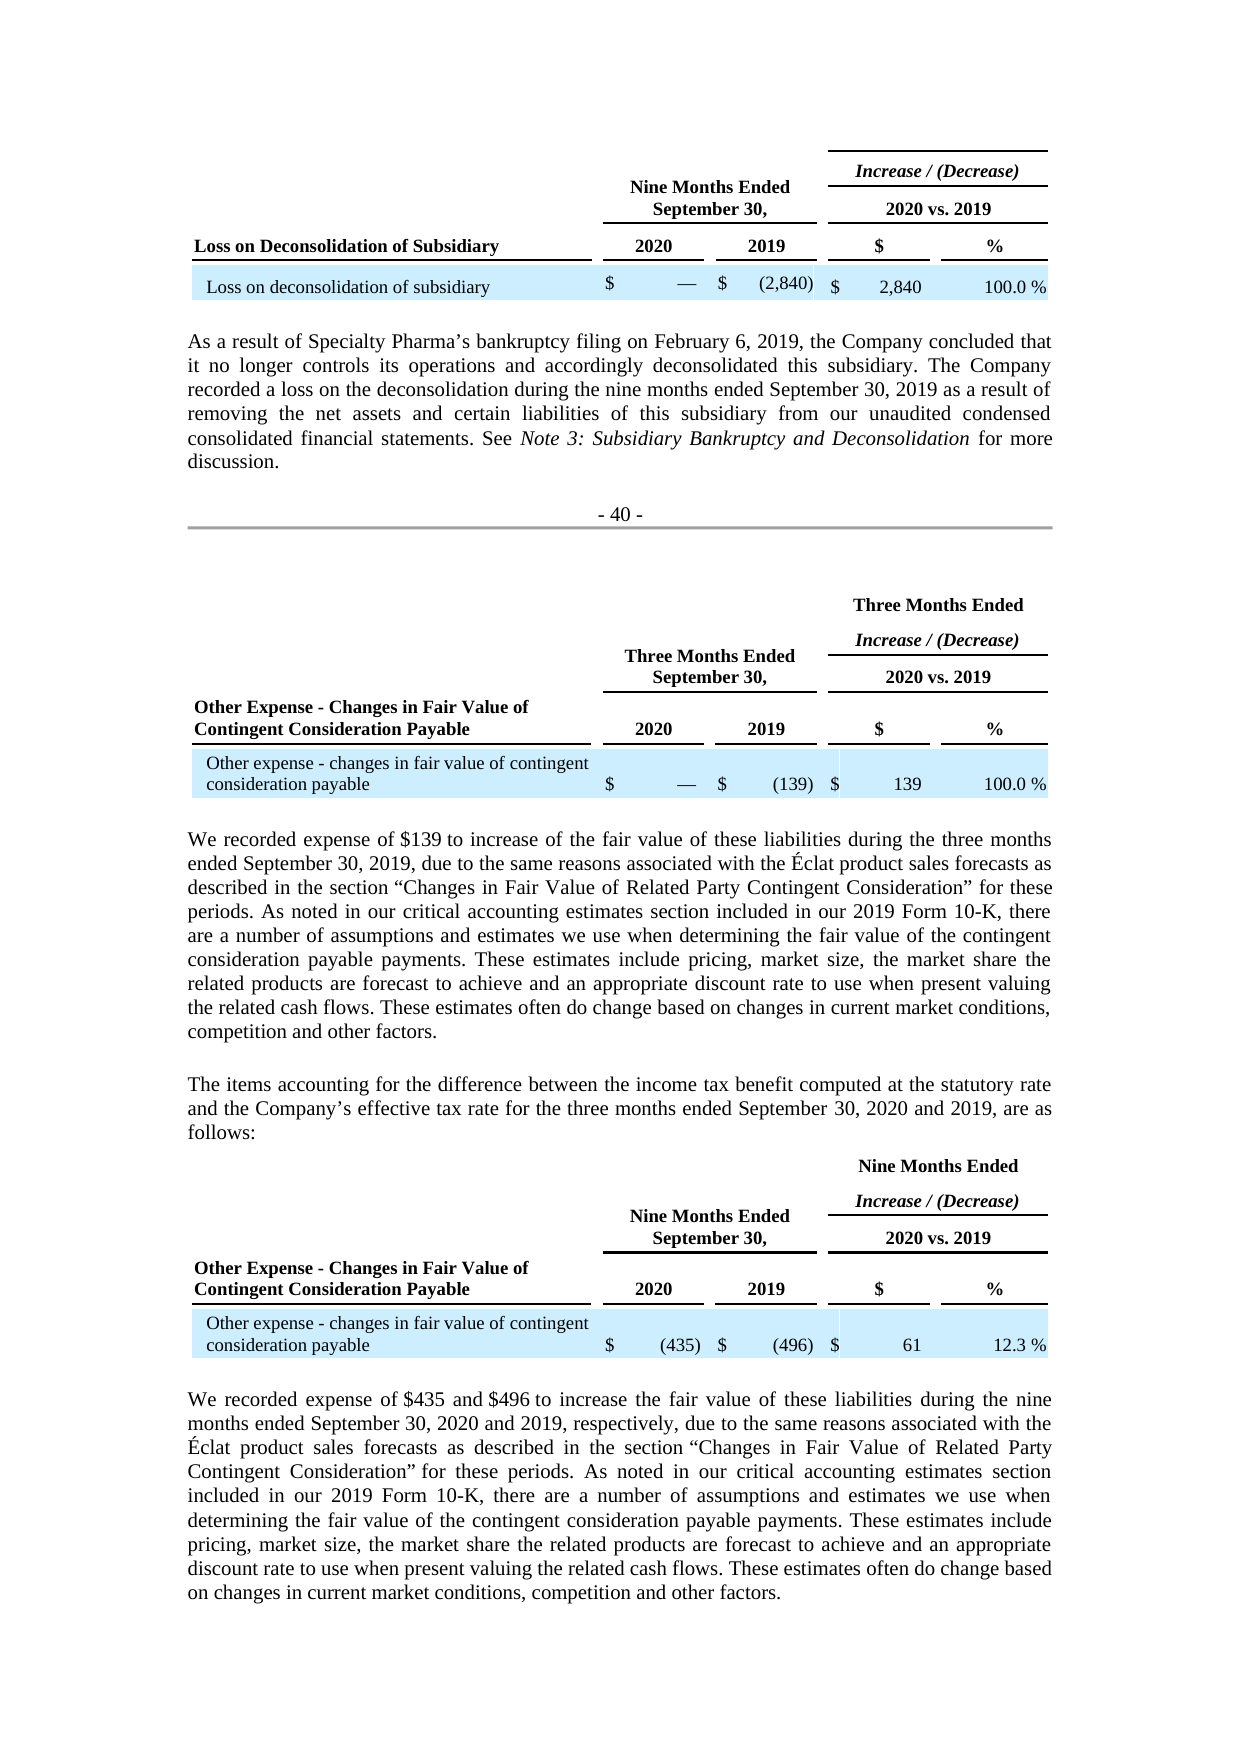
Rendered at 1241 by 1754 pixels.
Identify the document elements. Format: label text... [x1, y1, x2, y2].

text As a result of Specialty Pharma’s bankruptcy filing on February 6, 2019, the Company concluded that it no longer controls its operations and accordingly deconsolidated this subsidiary. The Company recorded a loss on the deconsolidation during the nine months ended September 30, 2019 as a result of removing the net assets and certain liabilities of this subsidiary from our unaudited condensed consolidated financial statements. See Note 3: Subsidiary Bankruptcy and Deconsolidation for more discussion. [187, 329, 1053, 473]
text We recorded expense of $139 to increase of the fair value of these liabilities during the three months ended September 30, 2019, due to the same reasons associated with the Éclat product sales forecasts as described in the section “Changes in Fair Value of Related Party Contingent Consideration” for these periods. As noted in our critical accounting estimates section included in our 2019 Form 10-K, there are a number of assumptions and estimates we use when determining the fair value of the contingent consideration payable payments. These estimates include pricing, market size, the market share the related products are forecast to achieve and an appropriate discount rate to use when present valuing the related cash flows. These estimates often do change based on changes in current market conditions, competition and other factors. [187, 827, 1053, 1043]
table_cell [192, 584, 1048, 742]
text We recorded expense of $435 and $496 to increase the fair value of these liabilities during the nine months ended September 30, 2020 and 2019, respectively, due to the same reasons associated with the Éclat product sales forecasts as described in the section “Changes in Fair Value of Related Party Contingent Consideration” for these periods. As noted in our critical accounting estimates section included in our 2019 Form 10-K, there are a number of assumptions and estimates we use when determining the fair value of the contingent consideration payable payments. These estimates include pricing, market size, the market share the related products are forecast to achieve and an appropriate discount rate to use when present valuing the related cash flows. These estimates often do change based on changes in current market conditions, competition and other factors. [187, 1387, 1053, 1604]
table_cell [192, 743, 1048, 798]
text - 40 - [187, 502, 1053, 526]
text The items accounting for the difference between the income tax benefit computed at the statutory rate and the Company’s effective tax rate for the three months ended September 30, 2020 and 2019, are as follows: [187, 1072, 1053, 1144]
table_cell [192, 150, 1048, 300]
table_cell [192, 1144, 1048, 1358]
